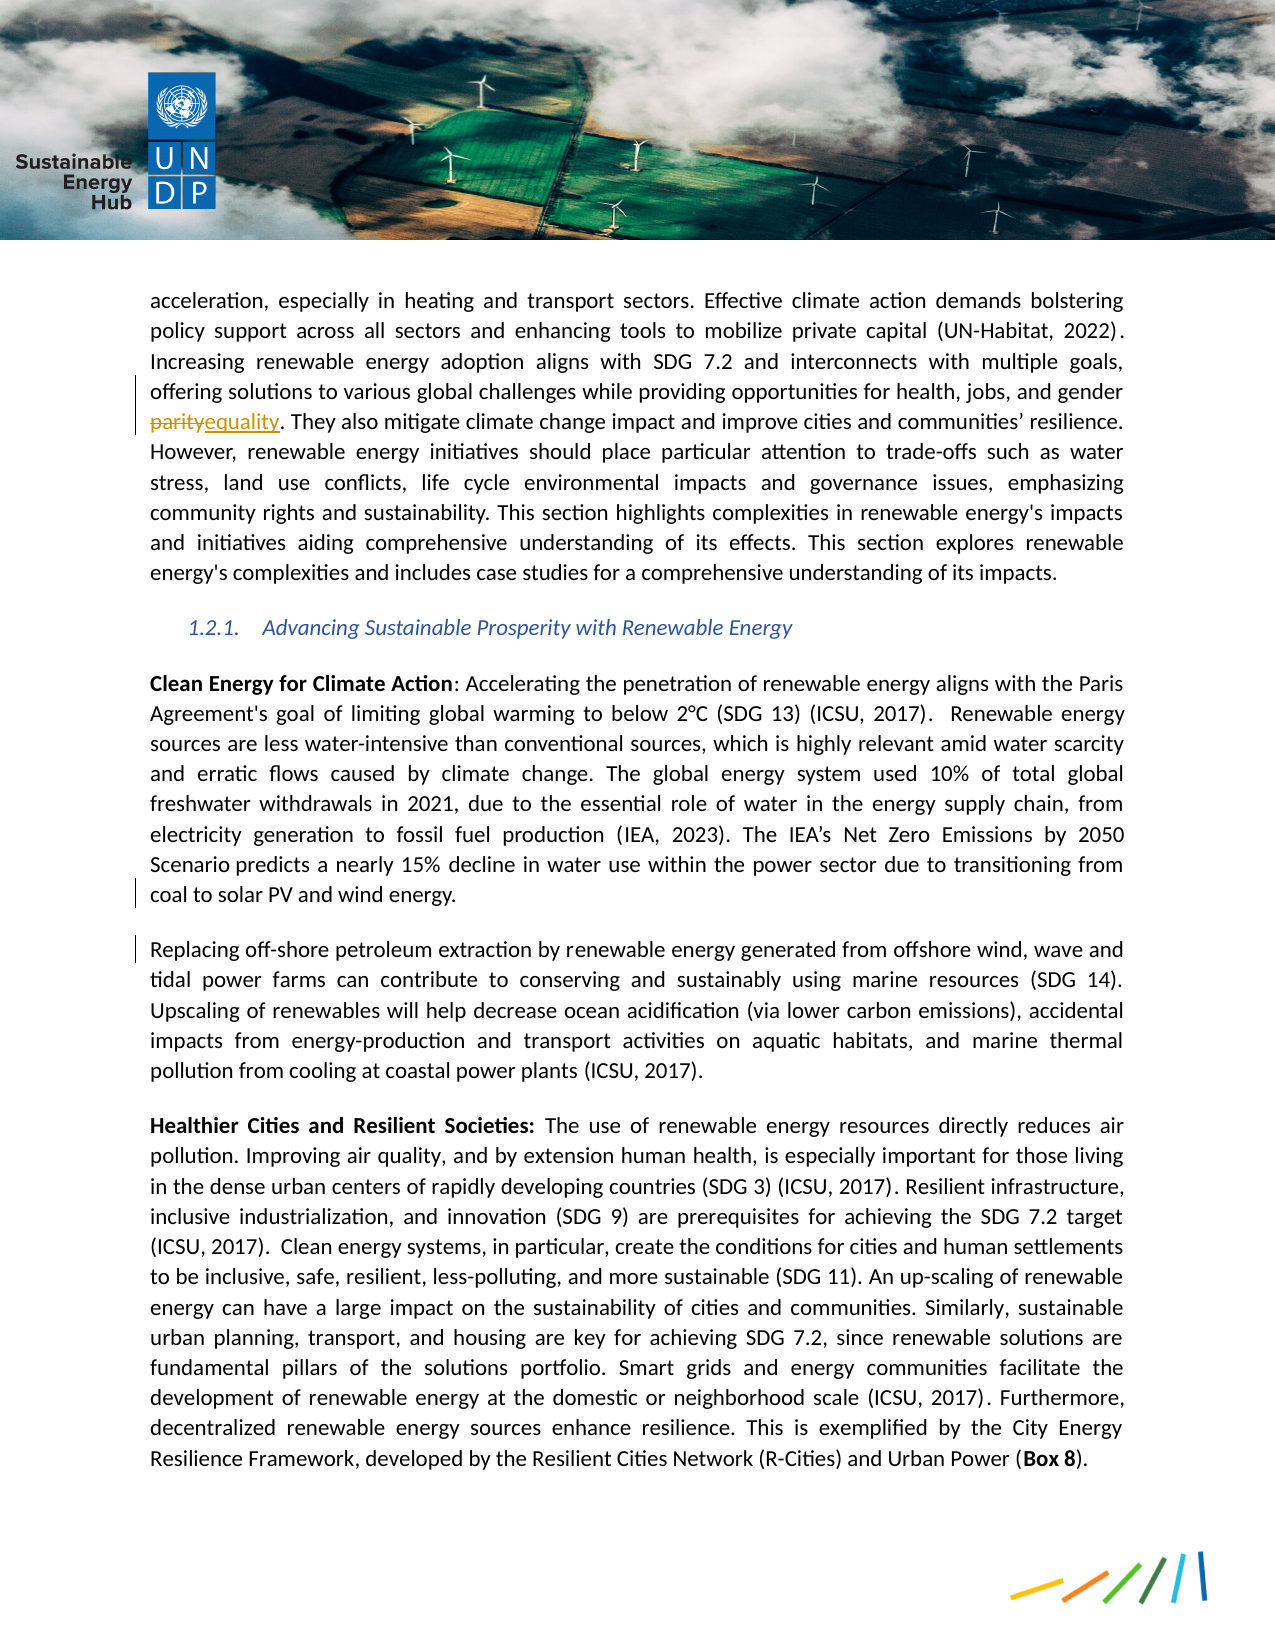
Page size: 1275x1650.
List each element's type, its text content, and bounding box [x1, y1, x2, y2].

text Healthier Cities and Resilient Societies: The use of renewable energy resources directly reduces air pollution. Improving air quality, and by extension human health, is especially important for those living in the dense urban centers of rapidly developing countries (SDG 3) (ICSU, 2017). Resilient infrastructure, inclusive industrialization, and innovation (SDG 9) are prerequisites for achieving the SDG 7.2 target (ICSU, 2017). Clean energy systems, in particular, create the conditions for cities and human settlements to be inclusive, safe, resilient, less-polluting, and more sustainable (SDG 11). An up-scaling of renewable energy can have a large impact on the sustainability of cities and communities. Similarly, sustainable urban planning, transport, and housing are key for achieving SDG 7.2, since renewable solutions are fundamental pillars of the solutions portfolio. Smart grids and energy communities facilitate the development of renewable energy at the domestic or neighborhood scale (ICSU, 2017). Furthermore, decentralized renewable energy sources enhance resilience. This is exemplified by the City Energy Resilience Framework, developed by the Resilient Cities Network (R-Cities) and Urban Power (Box 8). [150, 1111, 1125, 1472]
picture [957, 1501, 1257, 1650]
picture [0, 0, 1275, 240]
text Replacing off-shore petroleum extraction by renewable energy generated from offshore wind, wave and tidal power farms can contribute to conserving and sustainably using marine resources (SDG 14). Upscaling of renewables will help decrease ocean acidification (via lower carbon emissions), accidental impacts from energy-production and transport activities on aquatic habitats, and marine thermal pollution from cooling at coastal power plants (ICSU, 2017). [150, 935, 1125, 1084]
text Clean Energy for Climate Action: Accelerating the penetration of renewable energy aligns with the Paris Agreement's goal of limiting global warming to below 2°C (SDG 13) (ICSU, 2017). Renewable energy sources are less water-intensive than conventional sources, which is highly relevant amid water scarcity and erratic flows caused by climate change. The global energy system used 10% of total global freshwater withdrawals in 2021, due to the essential role of water in the energy supply chain, from electricity generation to fossil fuel production (IEA, 2023). The IEA’s Net Zero Emissions by 2050 Scenario predicts a nearly 15% decline in water use within the power sector due to transitioning from coal to solar PV and wind energy. [150, 669, 1125, 908]
subtitle Advancing Sustainable Prosperity with Renewable Energy [187, 613, 1125, 642]
